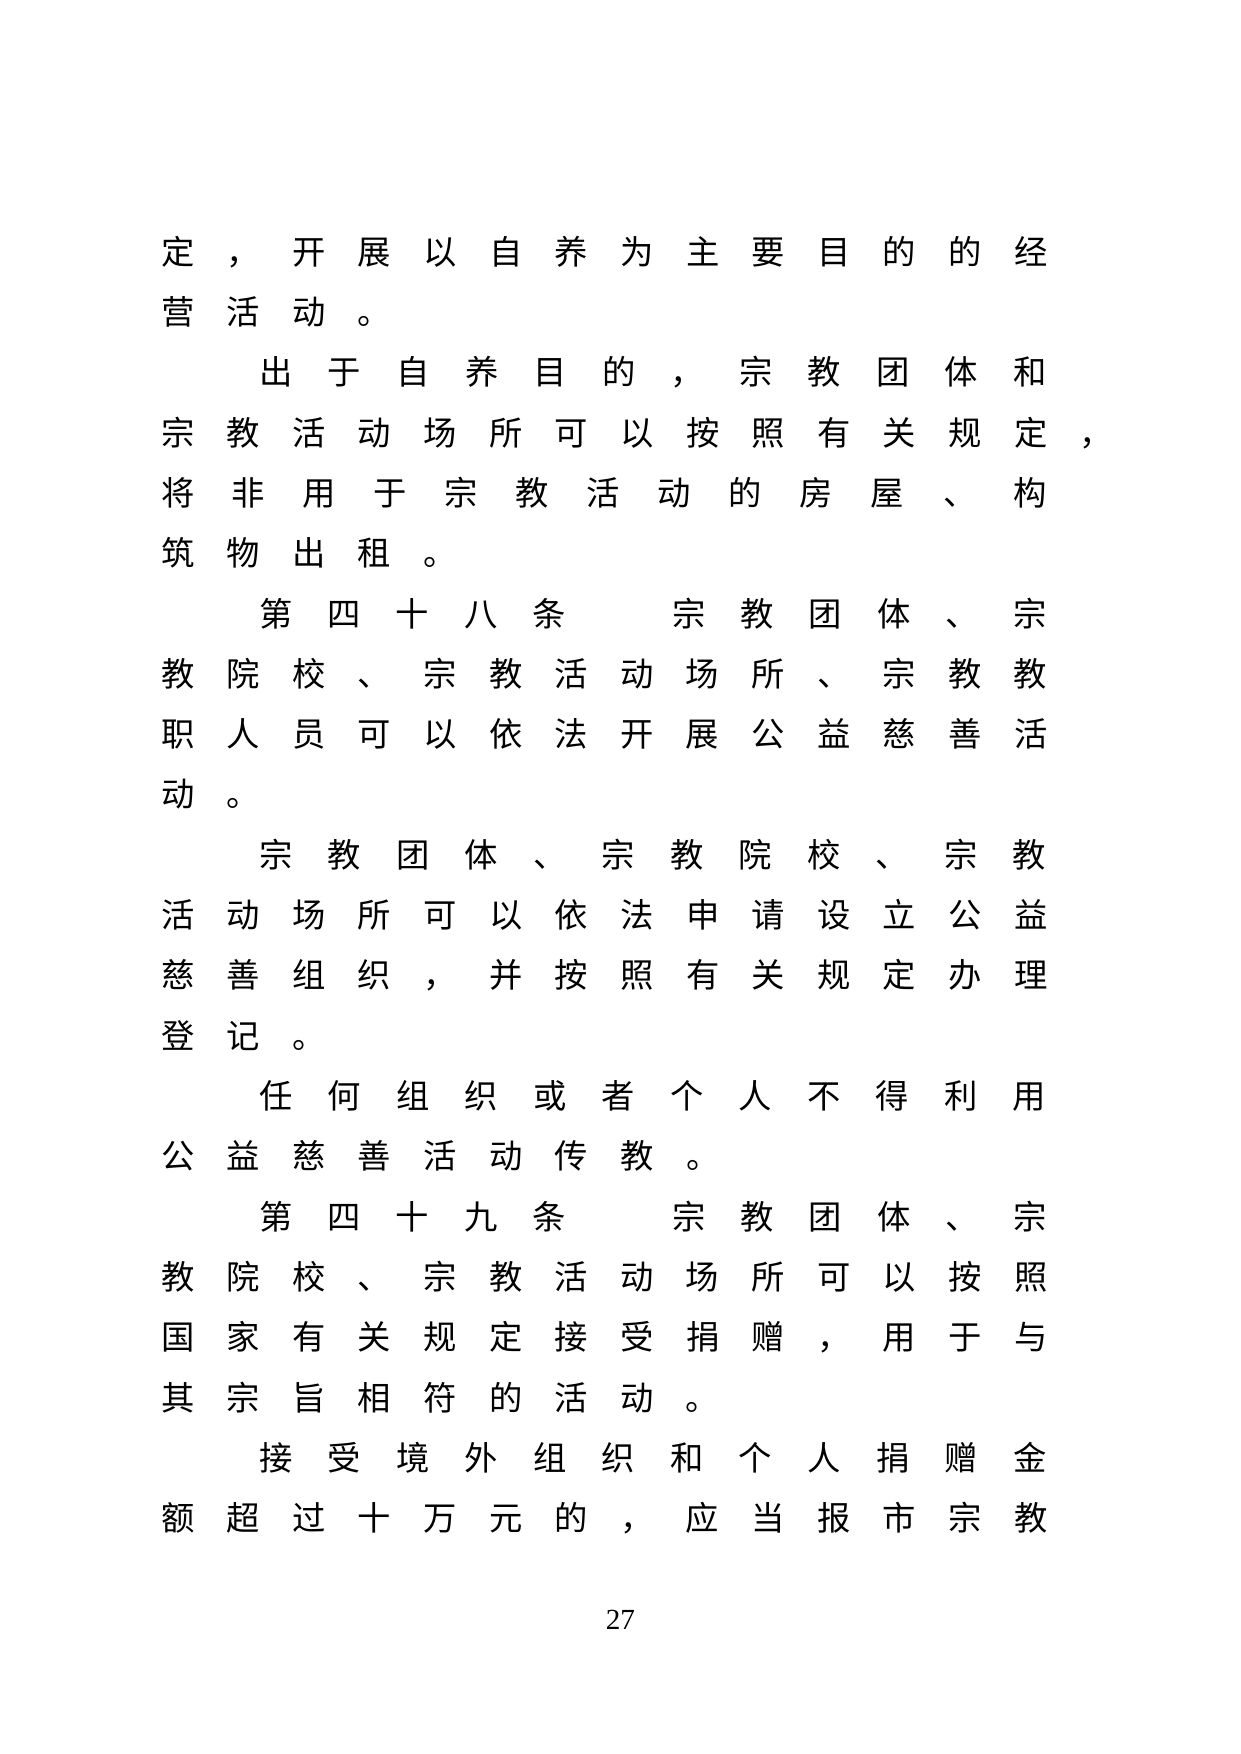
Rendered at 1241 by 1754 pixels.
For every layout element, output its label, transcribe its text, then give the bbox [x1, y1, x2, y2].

text 第四十八条 宗教团体、宗教院校、宗教活动场所、宗教教职人员可以依法开展公益慈善活动。 [161, 581, 1079, 822]
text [161, 1426, 1079, 1546]
text 任何组织或者个人不得利用公益慈善活动传教。 [161, 1064, 1079, 1184]
text 宗教团体、宗教院校、宗教活动场所可以依法申请设立公益慈善组织，并按照有关规定办理登记。 [161, 822, 1079, 1064]
text 出于自养目的，宗教团体和宗教活动场所可以按照有关规定，将非用于宗教活动的房屋、构筑物出租。 [161, 340, 1079, 581]
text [161, 219, 1079, 340]
text 第四十九条 宗教团体、宗教院校、宗教活动场所可以按照国家有关规定接受捐赠，用于与其宗旨相符的活动。 [161, 1184, 1079, 1426]
